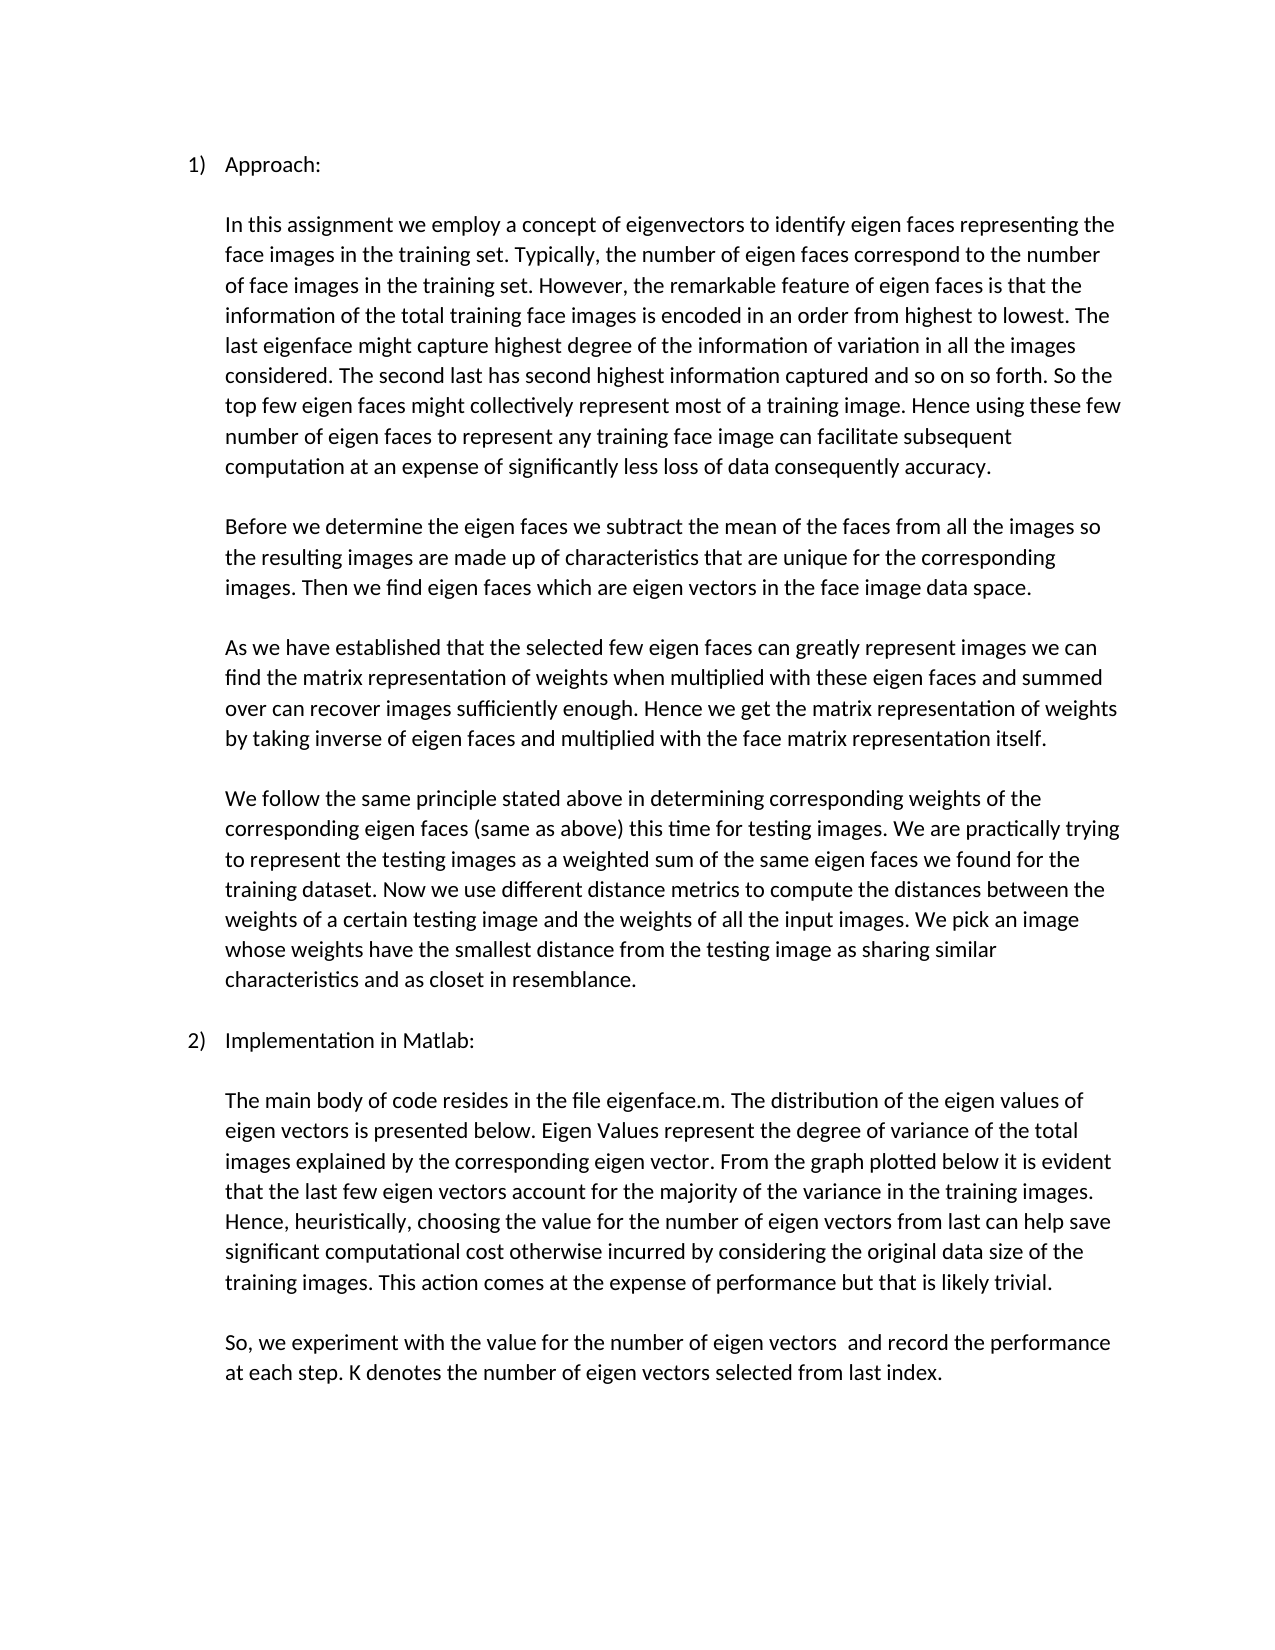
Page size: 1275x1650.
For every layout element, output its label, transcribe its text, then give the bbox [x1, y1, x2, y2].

list The main body of code resides in the file eigenface.m. The distribution of the eigen values of eigen vectors is presented below. Eigen Values represent the degree of variance of the total images explained by the corresponding eigen vector. From the graph plotted below it is evident that the last few eigen vectors account for the majority of the variance in the training images. Hence, heuristically, choosing the value for the number of eigen vectors from last can help save significant computational cost otherwise incurred by considering the original data size of the training images. This action comes at the expense of performance but that is likely trivial. [225, 1086, 1125, 1296]
list We follow the same principle stated above in determining corresponding weights of the corresponding eigen faces (same as above) this time for testing images. We are practically trying to represent the testing images as a weighted sum of the same eigen faces we found for the training dataset. Now we use different distance metrics to compute the distances between the weights of a certain testing image and the weights of all the input images. We pick an image whose weights have the smallest distance from the testing image as sharing similar characteristics and as closet in resemblance. [225, 784, 1125, 994]
list So, we experiment with the value for the number of eigen vectors and record the performance at each step. K denotes the number of eigen vectors selected from last index. [225, 1328, 1125, 1386]
list Before we determine the eigen faces we subtract the mean of the faces from all the images so the resulting images are made up of characteristics that are unique for the corresponding images. Then we find eigen faces which are eigen vectors in the face image data space. [225, 512, 1125, 601]
list In this assignment we employ a concept of eigenvectors to identify eigen faces representing the face images in the training set. Typically, the number of eigen faces correspond to the number of face images in the training set. However, the remarkable feature of eigen faces is that the information of the total training face images is encoded in an order from highest to lowest. The last eigenface might capture highest degree of the information of variation in all the images considered. The second last has second highest information captured and so on so forth. So the top few eigen faces might collectively represent most of a training image. Hence using these few number of eigen faces to represent any training face image can facilitate subsequent computation at an expense of significantly less loss of data consequently accuracy. [225, 210, 1125, 480]
list Implementation in Matlab: [187, 1026, 1125, 1054]
list As we have established that the selected few eigen faces can greatly represent images we can find the matrix representation of weights when multiplied with these eigen faces and summed over can recover images sufficiently enough. Hence we get the matrix representation of weights by taking inverse of eigen faces and multiplied with the face matrix representation itself. [225, 633, 1125, 752]
list Approach: [187, 150, 1125, 178]
